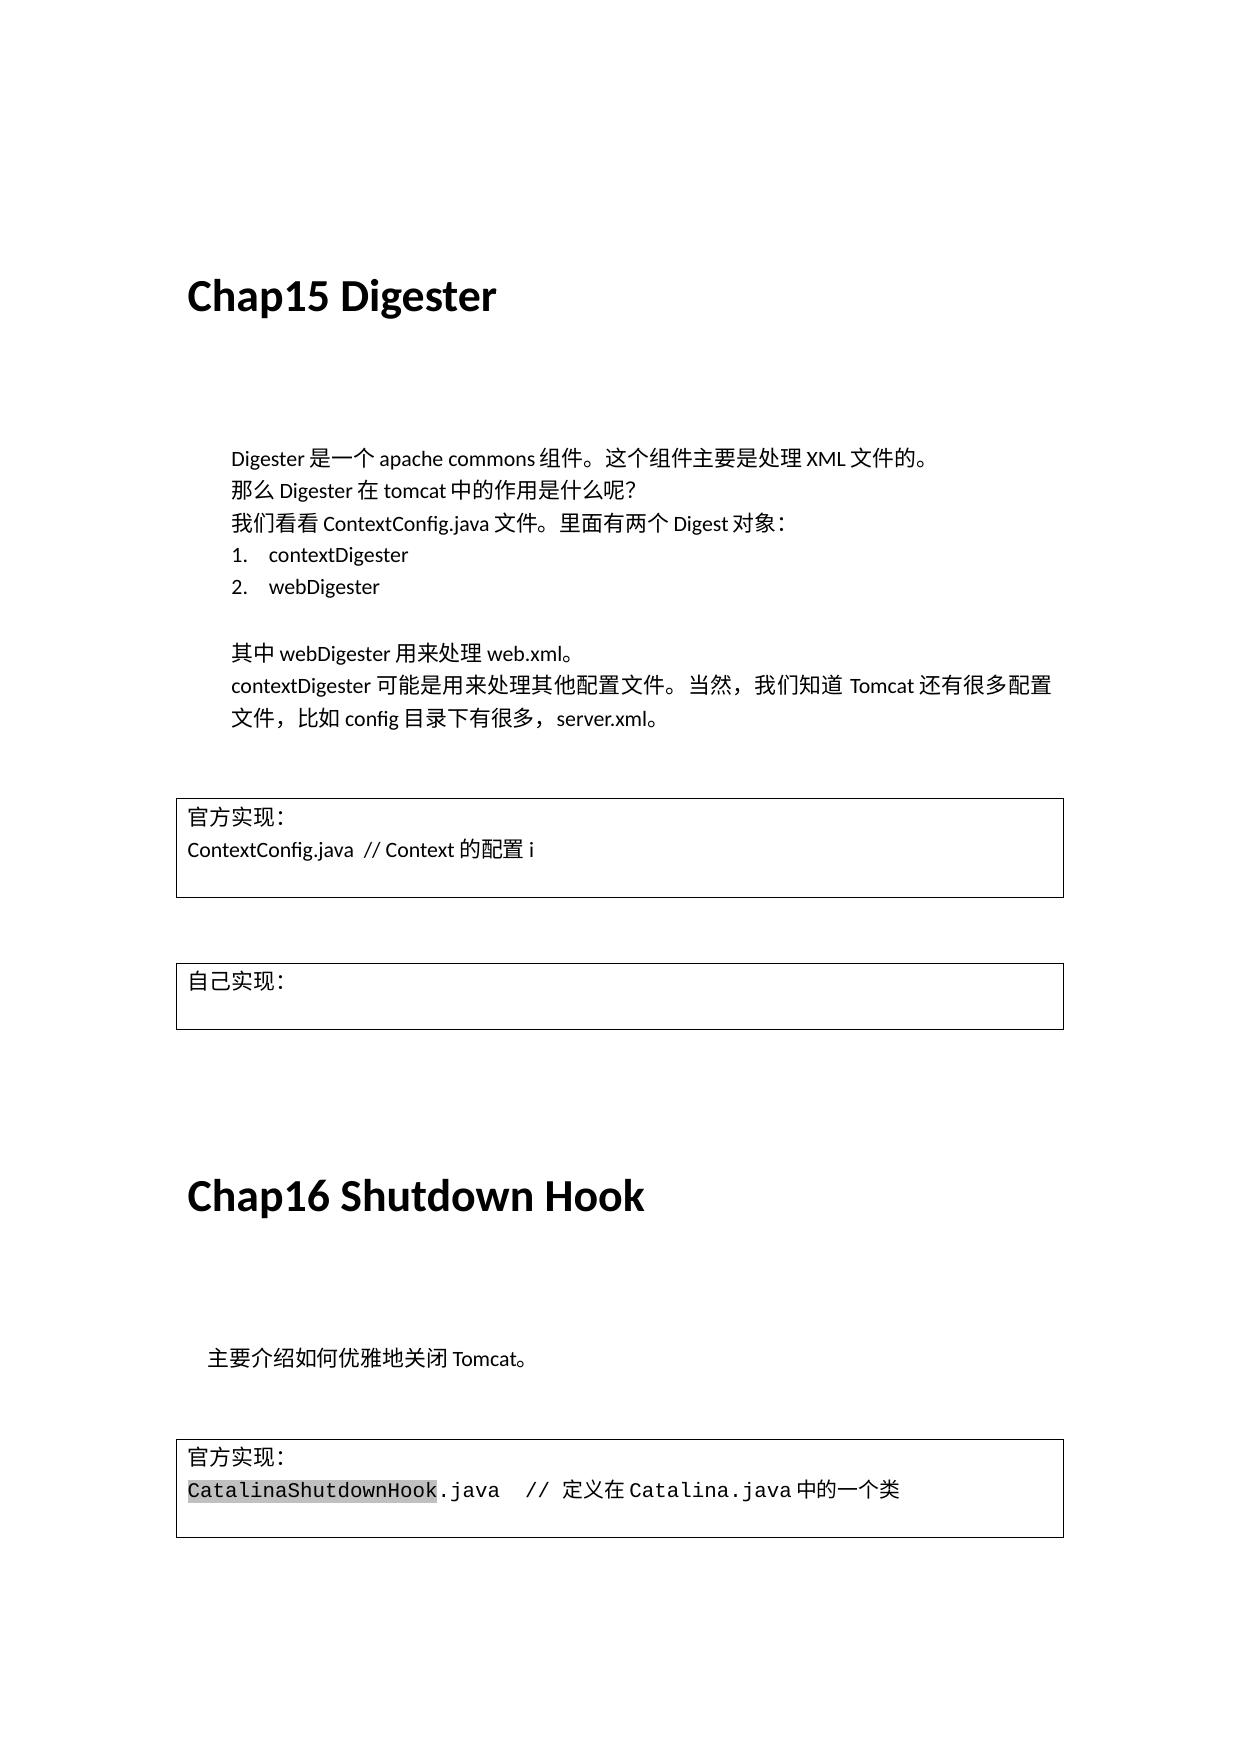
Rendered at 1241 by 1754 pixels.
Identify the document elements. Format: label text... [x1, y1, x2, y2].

text 主要介绍如何优雅地关闭Tomcat。 [187, 1341, 1053, 1373]
text Digester是一个apache commons组件。这个组件主要是处理XML文件的。 [187, 441, 1053, 473]
subtitle Chap15 Digester [187, 262, 1053, 327]
text 我们看看ContextConfig.java文件。里面有两个Digest对象： [187, 506, 1053, 538]
subtitle Chap16 Shutdown Hook [187, 1163, 1053, 1228]
text contextDigester可能是用来处理其他配置文件。当然，我们知道Tomcat还有很多配置文件，比如config目录下有很多，server.xml。 [231, 668, 1053, 733]
text 其中webDigester用来处理web.xml。 [231, 636, 1053, 668]
table_header 官方实现： ContextConfig.java // Context的配置i [177, 799, 1063, 897]
table_header 自己实现： [177, 964, 1063, 1029]
list contextDigester [231, 538, 1053, 571]
text 那么Digester在tomcat中的作用是什么呢？ [187, 473, 1053, 506]
table_header 官方实现： CatalinaShutdownHook.java // 定义在Catalina.java中的一个类 [177, 1440, 1063, 1537]
list webDigester [231, 571, 1053, 603]
